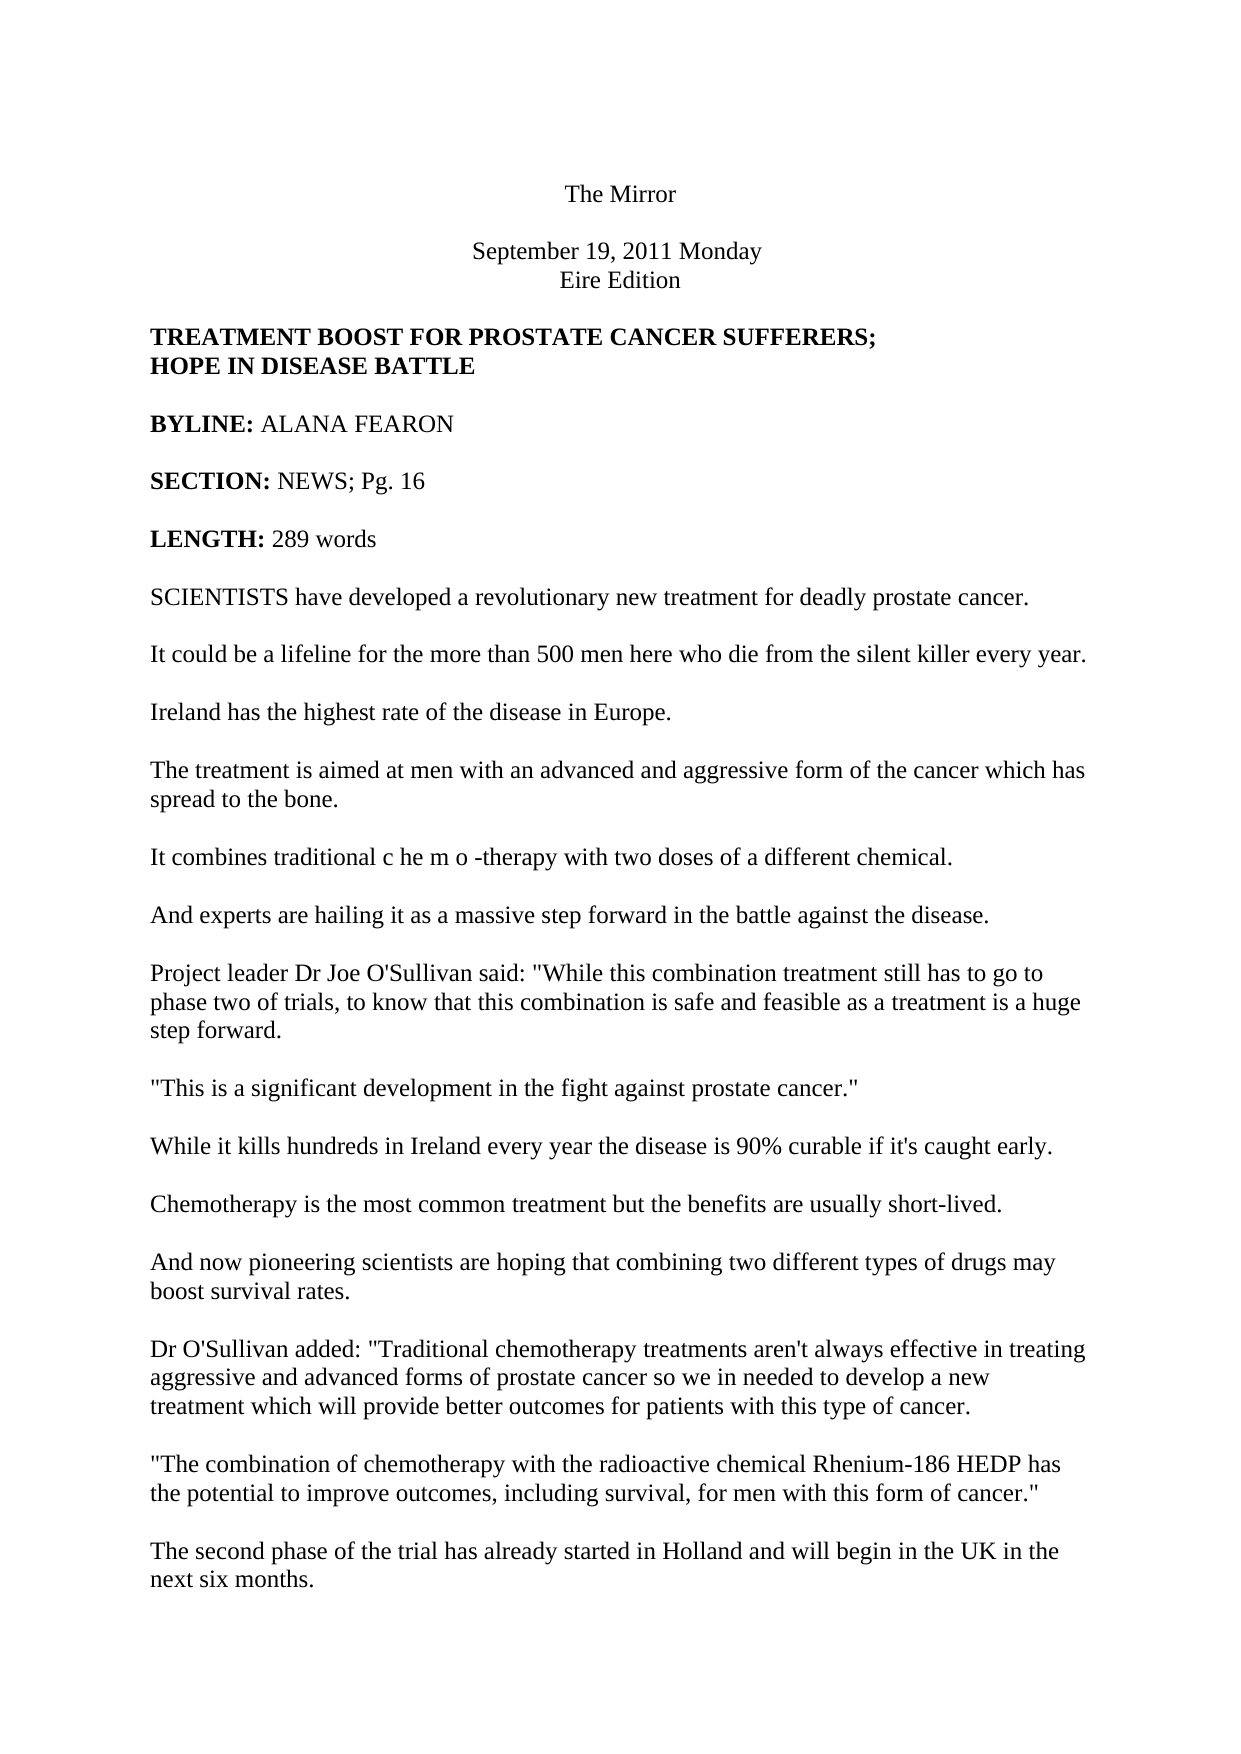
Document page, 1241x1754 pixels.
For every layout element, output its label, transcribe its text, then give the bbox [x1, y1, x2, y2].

text The second phase of the trial has already started in Holland and will begin in the UK in the next six months. [150, 1536, 1090, 1593]
text "This is a significant development in the fight against prostate cancer." [150, 1073, 1090, 1102]
text It could be a lifeline for the more than 500 men here who die from the silent killer every year. [150, 639, 1090, 668]
text Chemotherapy is the most common treatment but the benefits are usually short-lived. [150, 1189, 1090, 1218]
text The Mirror [150, 150, 1090, 207]
text Ireland has the highest rate of the disease in Europe. [150, 697, 1090, 726]
text September 19, 2011 Monday Eire Edition [150, 207, 1090, 294]
text SCIENTISTS have developed a revolutionary new treatment for deadly prostate cancer. [150, 582, 1090, 610]
text Dr O'Sullivan added: "Traditional chemotherapy treatments aren't always effective in treating aggressive and advanced forms of prostate cancer so we in needed to develop a new treatment which will provide better outcomes for patients with this type of cancer. [150, 1334, 1090, 1420]
text Project leader Dr Joe O'Sullivan said: "While this combination treatment still has to go to phase two of trials, to know that this combination is safe and feasible as a treatment is a huge step forward. [150, 958, 1090, 1044]
text TREATMENT BOOST FOR PROSTATE CANCER SUFFERERS; HOPE IN DISEASE BATTLE BYLINE: ALANA FEARON SECTION: NEWS; Pg. 16 LENGTH: 289 words [150, 294, 1090, 552]
text It combines traditional c he m o -therapy with two doses of a different chemical. [150, 842, 1090, 871]
text While it kills hundreds in Ireland every year the disease is 90% curable if it's caught early. [150, 1131, 1090, 1160]
text And experts are hailing it as a massive step forward in the battle against the disease. [150, 900, 1090, 929]
text The treatment is aimed at men with an advanced and aggressive form of the cancer which has spread to the bone. [150, 755, 1090, 813]
text "The combination of chemotherapy with the radioactive chemical Rhenium-186 HEDP has the potential to improve outcomes, including survival, for men with this form of cancer." [150, 1449, 1090, 1507]
text And now pioneering scientists are hoping that combining two different types of drugs may boost survival rates. [150, 1247, 1090, 1304]
